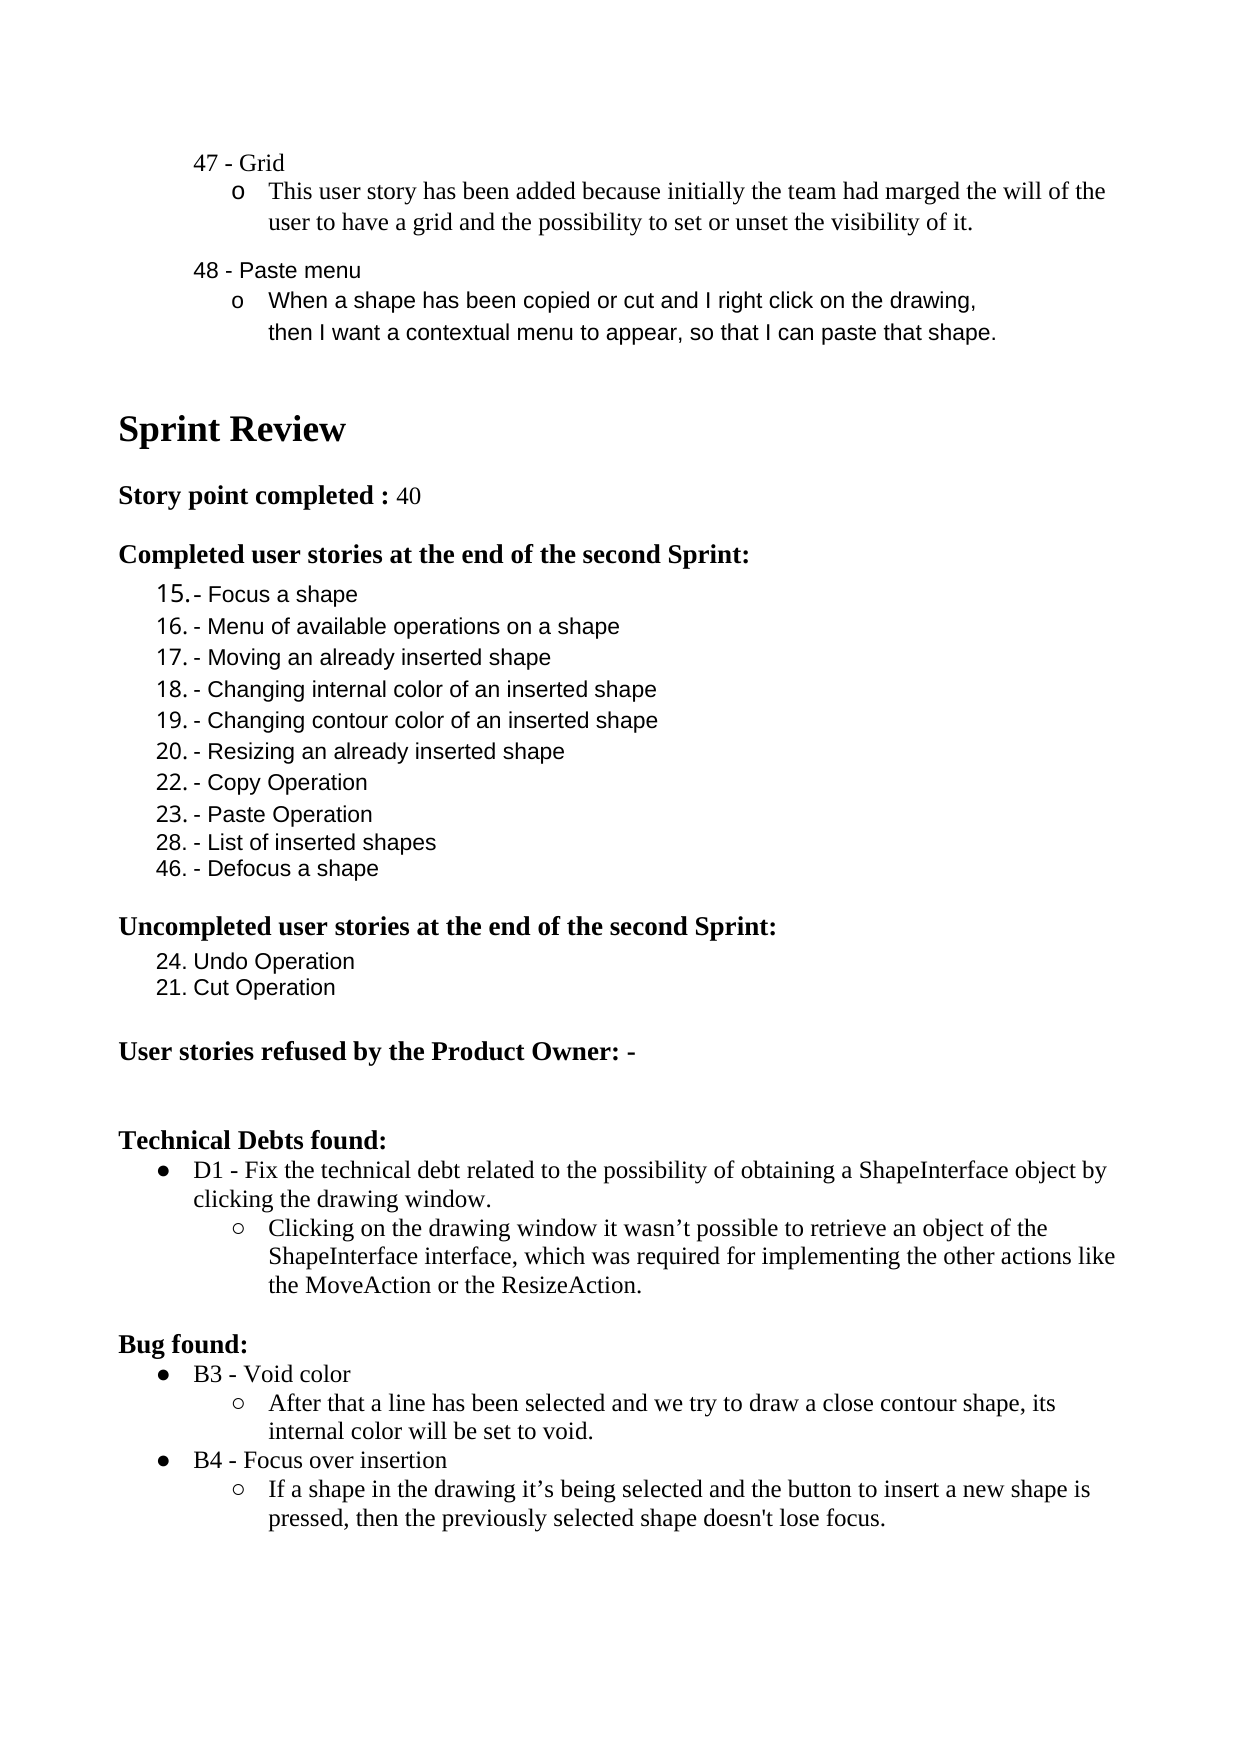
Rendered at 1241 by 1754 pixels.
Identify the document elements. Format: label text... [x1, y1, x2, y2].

text Bug found: [118, 1328, 1122, 1359]
subtitle Completed user stories at the end of the second Sprint: [118, 539, 1122, 570]
list If a shape in the drawing it’s being selected and the button to insert a new shape is pressed, then the previously selected shape doesn't lose focus. [231, 1474, 1122, 1531]
list - Changing internal color of an inserted shape [156, 673, 1122, 704]
list D1 - Fix the technical debt related to the possibility of obtaining a ShapeInterface object by clicking the drawing window. [156, 1155, 1122, 1213]
text Uncompleted user stories at the end of the second Sprint: [118, 910, 1122, 941]
text 47 - Grid [193, 148, 1122, 176]
text Story point completed : 40 [118, 479, 1122, 510]
list After that a line has been selected and we try to draw a close contour shape, its internal color will be set to void. [231, 1388, 1122, 1445]
list - Changing contour color of an inserted shape [156, 704, 1122, 735]
list Undo Operation [156, 948, 1122, 974]
list B3 - Void color [156, 1359, 1122, 1388]
list - Paste Operation [156, 798, 1122, 829]
text Technical Debts found: [118, 1124, 1122, 1155]
list - List of inserted shapes [156, 829, 1122, 855]
text User stories refused by the Product Owner: - [118, 1035, 1122, 1067]
list - Menu of available operations on a shape [156, 610, 1122, 641]
subtitle Sprint Review [118, 407, 1122, 450]
list B4 - Focus over insertion [156, 1445, 1122, 1474]
subtitle 48 - Paste menu [193, 257, 1122, 283]
list When a shape has been copied or cut and I right click on the drawing, then I want a contextual menu to appear, so that I can paste that shape. [231, 287, 1122, 346]
list - Resizing an already inserted shape [156, 735, 1122, 766]
list - Focus a shape [156, 576, 1122, 610]
list Cut Operation [156, 974, 1122, 1000]
list - Copy Operation [156, 766, 1122, 798]
list - Defocus a shape [156, 855, 1122, 882]
list - Moving an already inserted shape [156, 641, 1122, 673]
list This user story has been added because initially the team had marged the will of the user to have a grid and the possibility to set or unset the visibility of it. [231, 176, 1122, 236]
list Clicking on the drawing window it wasn’t possible to retrieve an object of the ShapeInterface interface, which was required for implementing the other actions like the MoveAction or the ResizeAction. [231, 1213, 1122, 1299]
